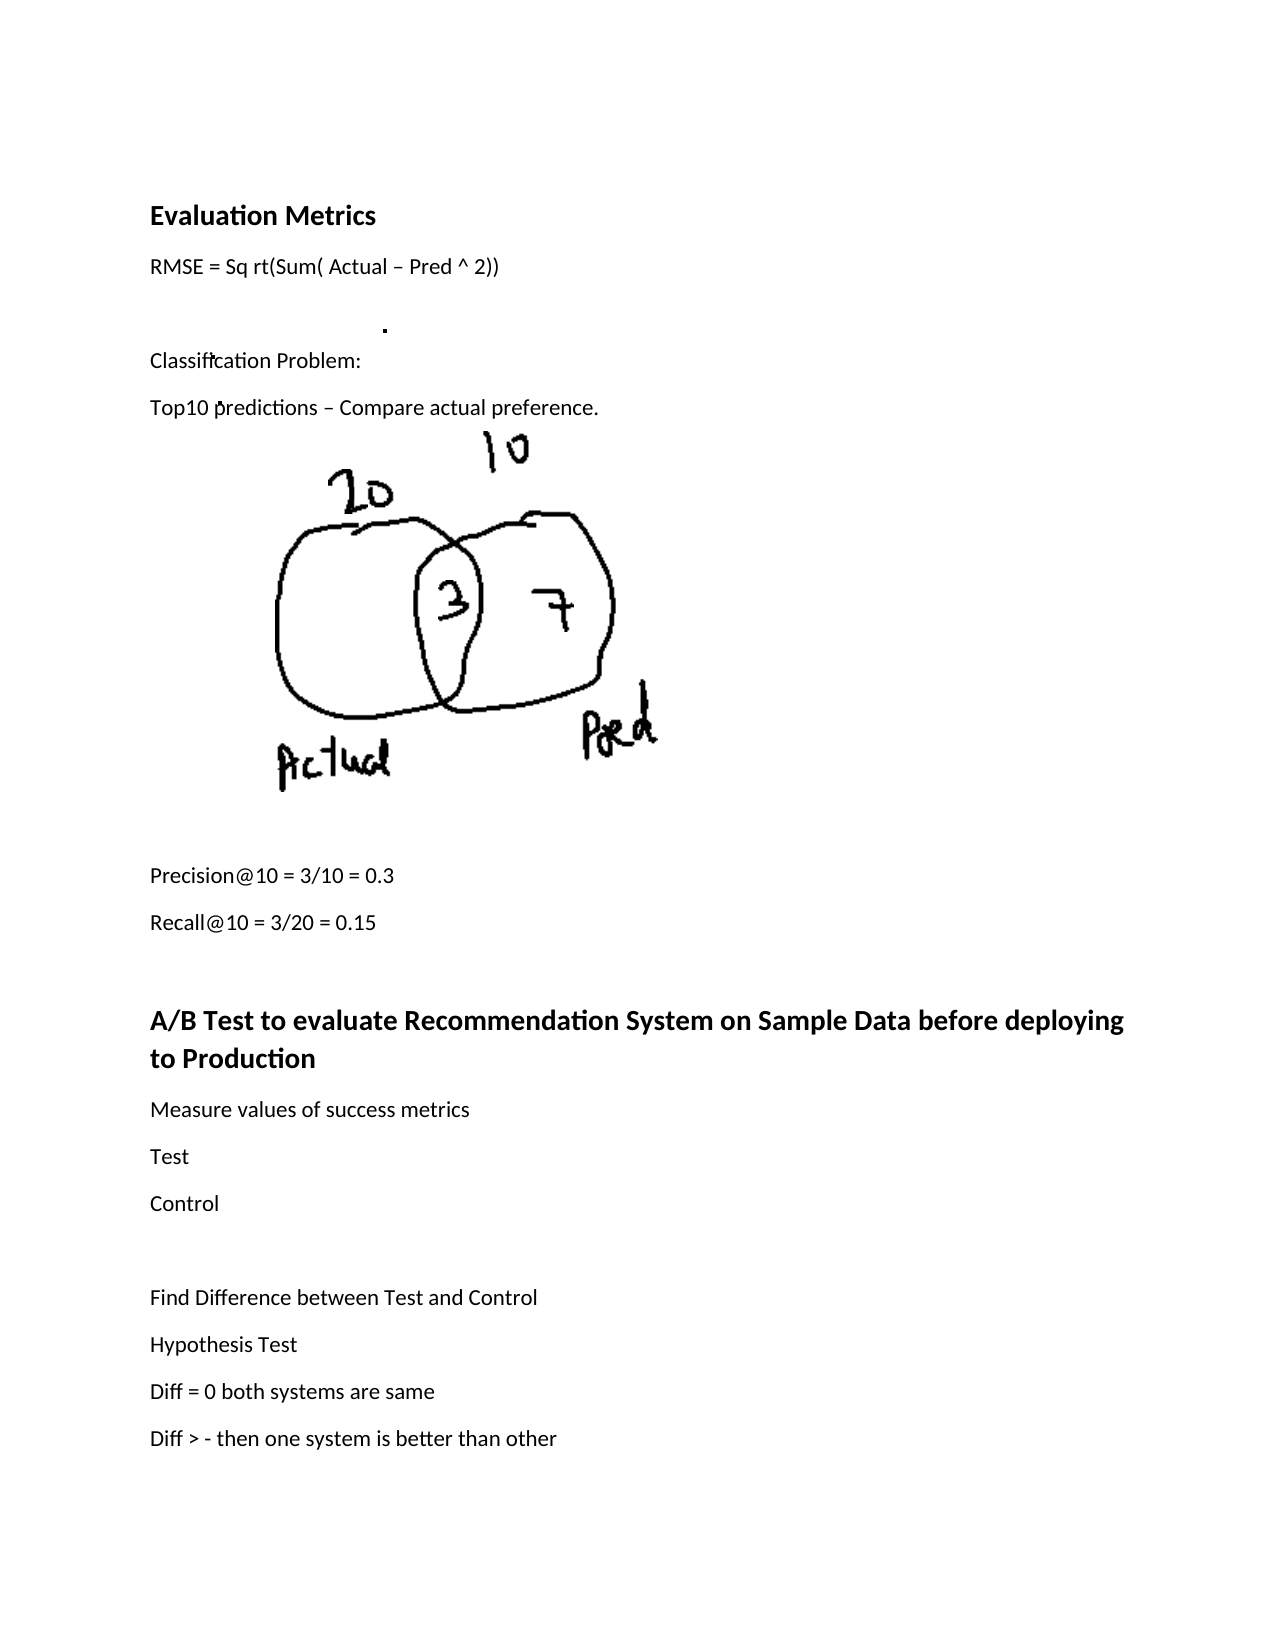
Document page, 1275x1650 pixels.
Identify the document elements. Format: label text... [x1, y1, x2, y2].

text RMSE = Sq rt(Sum( Actual – Pred ^ 2)) [150, 252, 1125, 280]
text Find Difference between Test and Control [150, 1283, 1125, 1311]
text Diff = 0 both systems are same [150, 1377, 1125, 1405]
picture [275, 431, 658, 792]
text Top10 predictions – Compare actual preference. [150, 393, 1125, 421]
text A/B Test to evaluate Recommendation System on Sample Data before deploying to Production [150, 1002, 1125, 1076]
text Recall@10 = 3/20 = 0.15 [150, 908, 1125, 936]
text Evaluation Metrics [150, 197, 1125, 232]
text Precision@10 = 3/10 = 0.3 [150, 861, 1125, 889]
text Classification Problem: [150, 346, 1125, 374]
text Hypothesis Test [150, 1330, 1125, 1358]
text Diff > - then one system is better than other [150, 1424, 1125, 1452]
text Measure values of success metrics [150, 1096, 1125, 1123]
text Test [150, 1142, 1125, 1170]
text Control [150, 1189, 1125, 1217]
